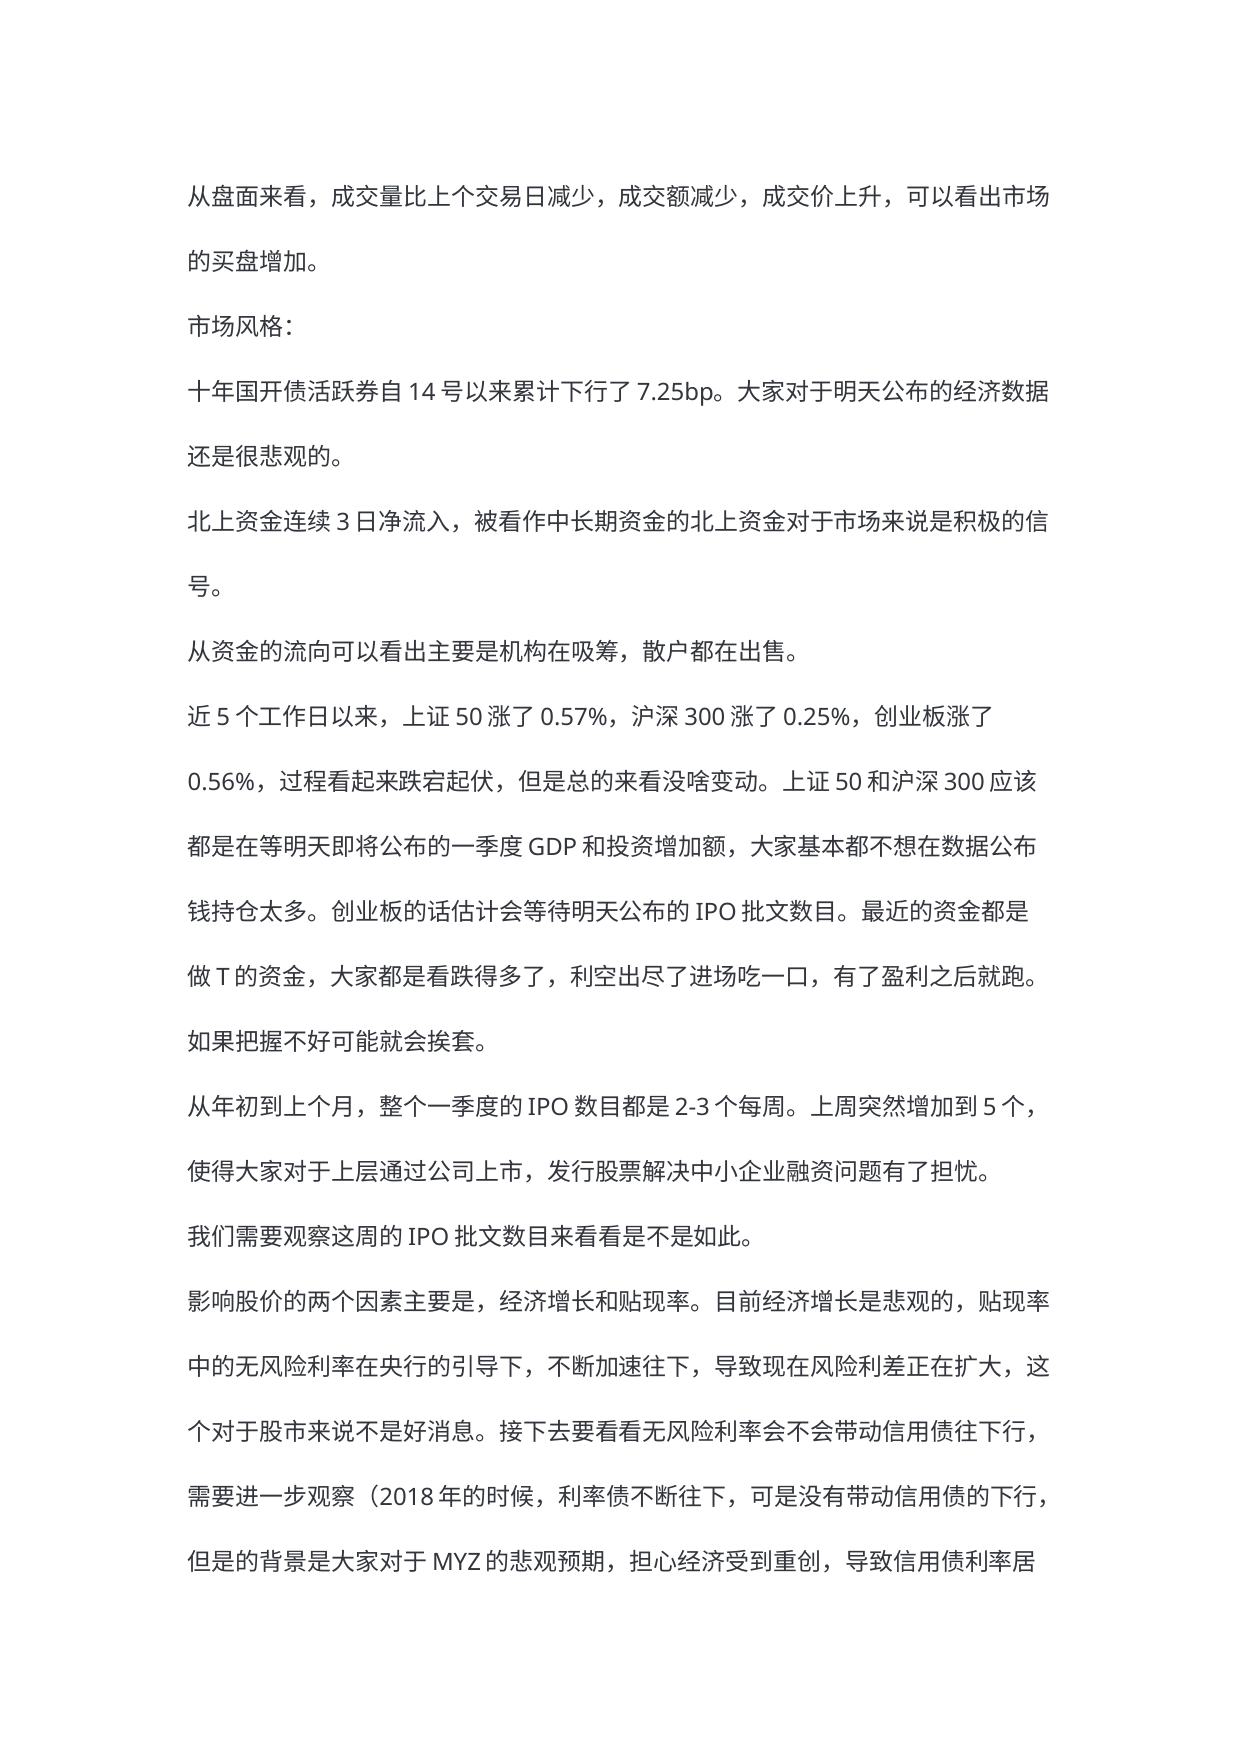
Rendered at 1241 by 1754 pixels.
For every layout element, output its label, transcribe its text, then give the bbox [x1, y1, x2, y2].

text 从资金的流向可以看出主要是机构在吸筹，散户都在出售。 [187, 617, 1053, 682]
text 近5个工作日以来，上证50涨了0.57%，沪深300涨了0.25%，创业板涨了0.56%，过程看起来跌宕起伏，但是总的来看没啥变动。上证50和沪深300应该都是在等明天即将公布的一季度GDP和投资增加额，大家基本都不想在数据公布钱持仓太多。创业板的话估计会等待明天公布的IPO批文数目。最近的资金都是做T的资金，大家都是看跌得多了，利空出尽了进场吃一口，有了盈利之后就跑。如果把握不好可能就会挨套。 [187, 682, 1053, 1072]
text 从盘面来看，成交量比上个交易日减少，成交额减少，成交价上升，可以看出市场的买盘增加。 [187, 162, 1053, 292]
text 我们需要观察这周的IPO批文数目来看看是不是如此。 [187, 1202, 1053, 1267]
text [187, 1267, 1053, 1592]
text 十年国开债活跃券自14号以来累计下行了7.25bp。大家对于明天公布的经济数据还是很悲观的。 [187, 357, 1053, 487]
text 北上资金连续3日净流入，被看作中长期资金的北上资金对于市场来说是积极的信号。 [187, 487, 1053, 617]
text 市场风格： [187, 292, 1053, 357]
text 从年初到上个月，整个一季度的IPO数目都是2-3个每周。上周突然增加到5个，使得大家对于上层通过公司上市，发行股票解决中小企业融资问题有了担忧。 [187, 1072, 1053, 1202]
